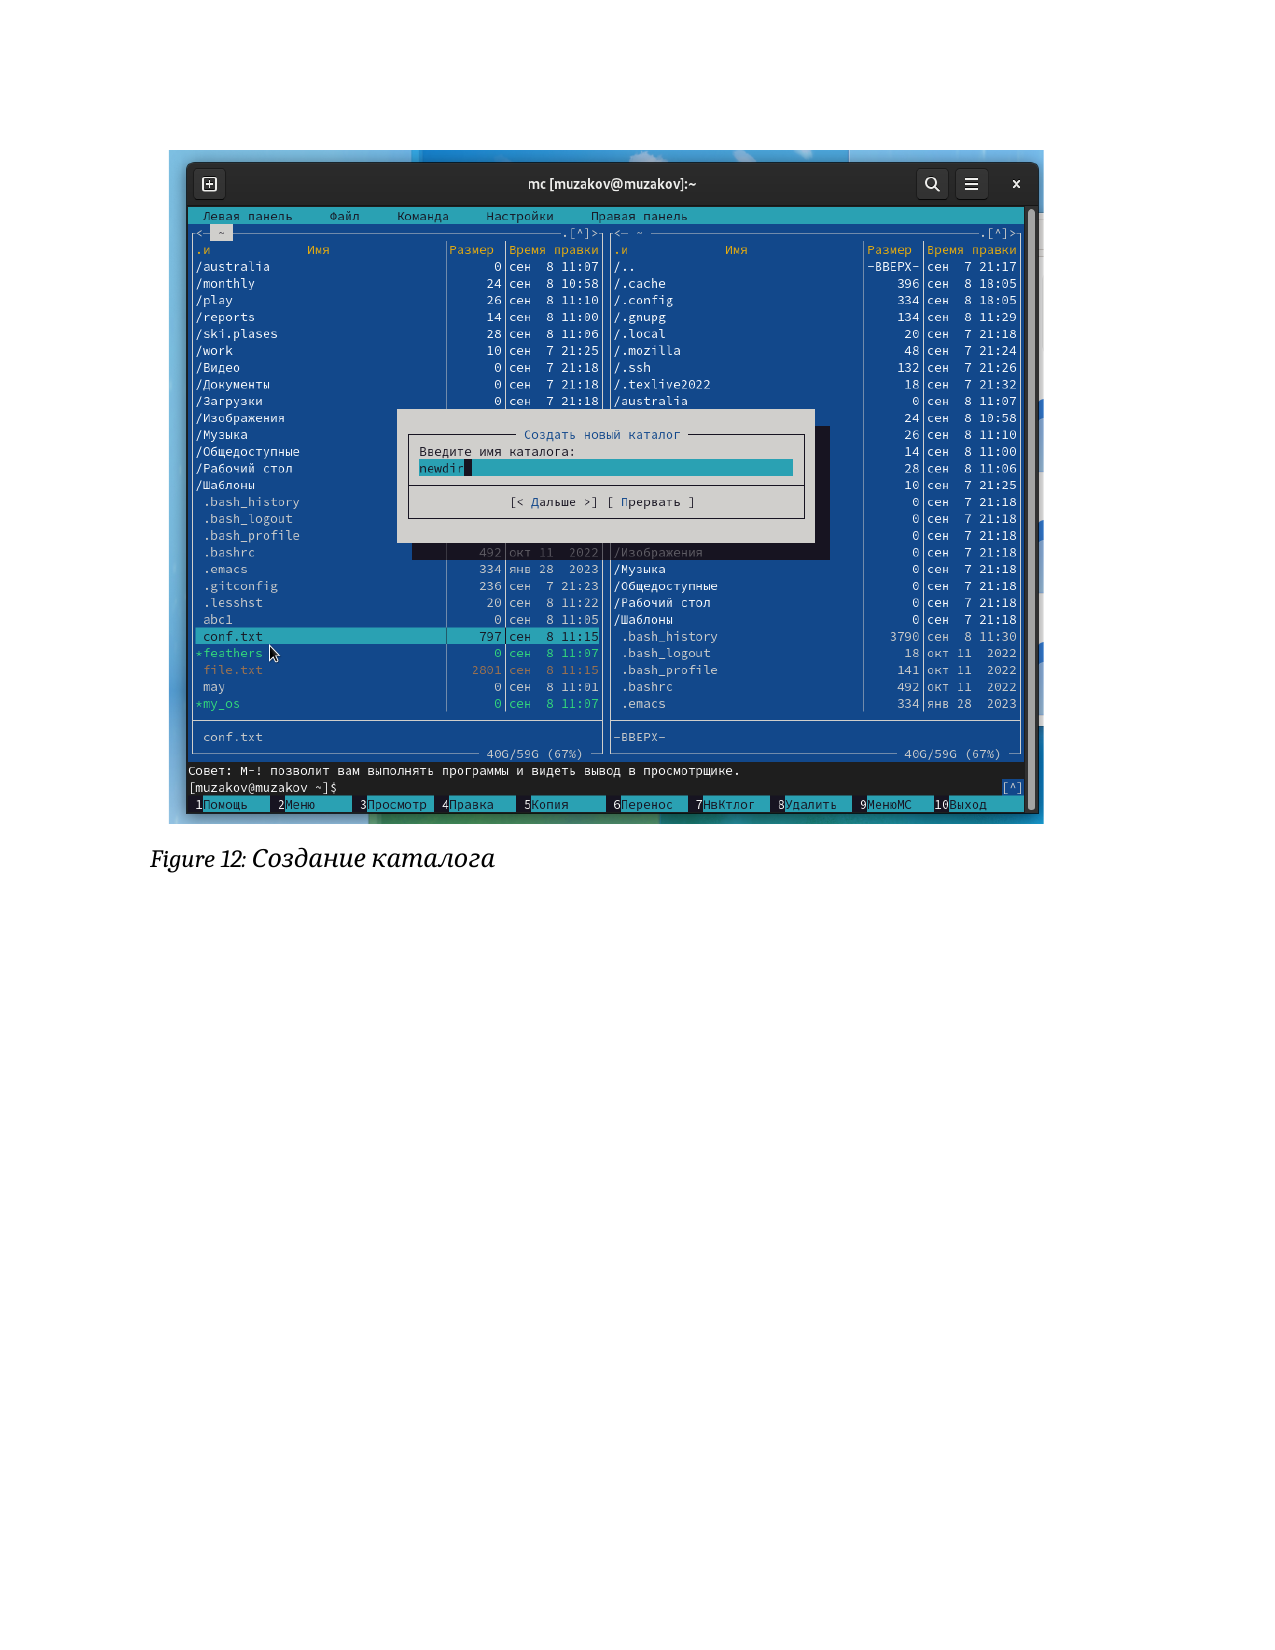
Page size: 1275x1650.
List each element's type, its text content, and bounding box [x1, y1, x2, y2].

text Figure 12: Создание каталога [150, 844, 1125, 873]
picture [168, 150, 1044, 824]
